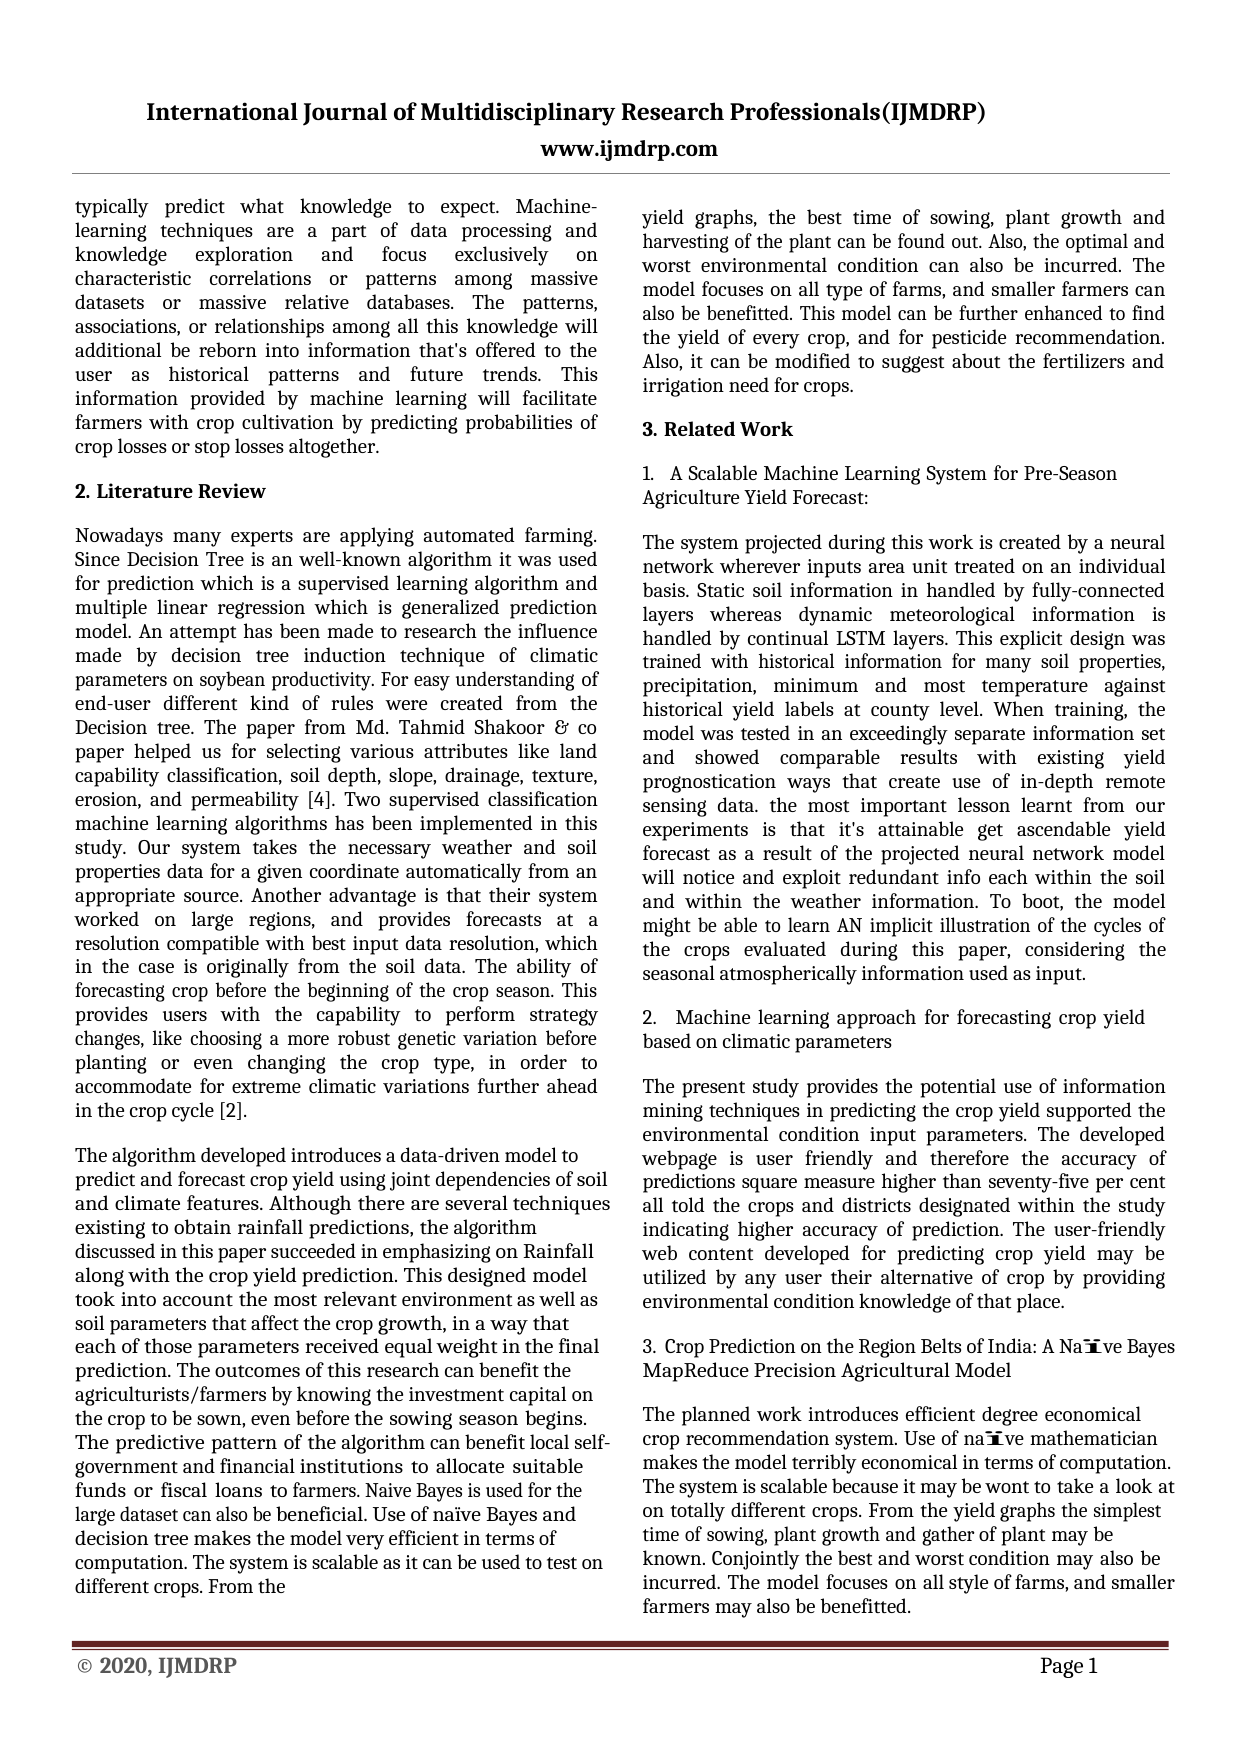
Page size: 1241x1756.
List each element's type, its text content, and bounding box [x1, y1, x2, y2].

text The algorithm developed introduces a data-driven model to predict and forecast crop yield using joint dependencies of soil and climate features. Although there are several techniques existing to obtain rainfall predictions, the algorithm discussed in this paper succeeded in emphasizing on Rainfall along with the crop yield prediction. This designed model took into account the most relevant environment as well as soil parameters that affect the crop growth, in a way that each of those parameters received equal weight in the final prediction. The outcomes of this research can benefit the agriculturists/farmers by knowing the investment capital on the crop to be sown, even before the sowing season begins. The predictive pattern of the algorithm can benefit local self-government and financial institutions to allocate suitable funds or fiscal loans to farmers. Naive Bayes is used for the large dataset can also be beneficial. Use of naïve Bayes and decision tree makes the model very efficient in terms of computation. The system is scalable as it can be used to test on different crops. From the [75, 1143, 613, 1599]
text The planned work introduces efficient degree economical crop recommendation system. Use of naïve mathematician makes the model terribly economical in terms of computation. The system is scalable because it may be wont to take a look at on totally different crops. From the yield graphs the simplest time of sowing, plant growth and gather of plant may be known. Conjointly the best and worst condition may also be incurred. The model focuses on all style of farms, and smaller farmers may also be benefitted. [642, 1403, 1180, 1618]
text typically predict what knowledge to expect. Machine- learning techniques are a part of data processing and knowledge exploration and focus exclusively on characteristic correlations or patterns among massive datasets or massive relative databases. The patterns, associations, or relationships among all this knowledge will additional be reborn into information that's offered to the user as historical patterns and future trends. This information provided by machine learning will facilitate farmers with crop cultivation by predicting probabilities of crop losses or stop losses altogether. [75, 195, 598, 459]
list Crop Prediction on the Region Belts of India: A Naïve Bayes MapReduce Precision Agricultural Model [642, 1334, 1181, 1382]
list A Scalable Machine Learning System for Pre-Season Agriculture Yield Forecast: [642, 462, 1166, 510]
subtitle Literature Review [75, 479, 617, 503]
text Nowadays many experts are applying automated farming. Since Decision Tree is an well-known algorithm it was used for prediction which is a supervised learning algorithm and multiple linear regression which is generalized prediction model. An attempt has been made to research the influence made by decision tree induction technique of climatic parameters on soybean productivity. For easy understanding of end-user different kind of rules were created from the Decision tree. The paper from Md. Tahmid Shakoor & co paper helped us for selecting various attributes like land capability classification, soil depth, slope, drainage, texture, erosion, and permeability [4]. Two supervised classification machine learning algorithms has been implemented in this study. Our system takes the necessary weather and soil properties data for a given coordinate automatically from an appropriate source. Another advantage is that their system worked on large regions, and provides forecasts at a resolution compatible with best input data resolution, which in the case is originally from the soil data. The ability of forecasting crop before the beginning of the crop season. This provides users with the capability to perform strategy changes, like choosing a more robust genetic variation before planting or even changing the crop type, in order to accommodate for extreme climatic variations further ahead in the crop cycle [2]. [75, 524, 598, 1123]
subtitle Related Work [642, 418, 1192, 442]
text The system projected during this work is created by a neural network wherever inputs area unit treated on an individual basis. Static soil information in handled by fully-connected layers whereas dynamic meteorological information is handled by continual LSTM layers. This explicit design was trained with historical information for many soil properties, precipitation, minimum and most temperature against historical yield labels at county level. When training, the model was tested in an exceedingly separate information set and showed comparable results with existing yield prognostication ways that create use of in-depth remote sensing data. the most important lesson learnt from our experiments is that it's attainable get ascendable yield forecast as a result of the projected neural network model will notice and exploit redundant info each within the soil and within the weather information. To boot, the model might be able to learn AN implicit illustration of the cycles of the crops evaluated during this paper, considering the seasonal atmospherically information used as input. [642, 530, 1166, 986]
text The present study provides the potential use of information mining techniques in predicting the crop yield supported the environmental condition input parameters. The developed webpage is user friendly and therefore the accuracy of predictions square measure higher than seventy-five per cent all told the crops and districts designated within the study indicating higher accuracy of prediction. The user-friendly web content developed for predicting crop yield may be utilized by any user their alternative of crop by providing environmental condition knowledge of that place. [642, 1074, 1166, 1314]
text yield graphs, the best time of sowing, plant growth and harvesting of the plant can be found out. Also, the optimal and worst environmental condition can also be incurred. The model focuses on all type of farms, and smaller farmers can also be benefitted. This model can be further enhanced to find the yield of every crop, and for pesticide recommendation. Also, it can be modified to suggest about the fertilizers and irrigation need for crops. [642, 206, 1166, 397]
list Machine learning approach for forecasting crop yield based on climatic parameters [642, 1006, 1165, 1054]
